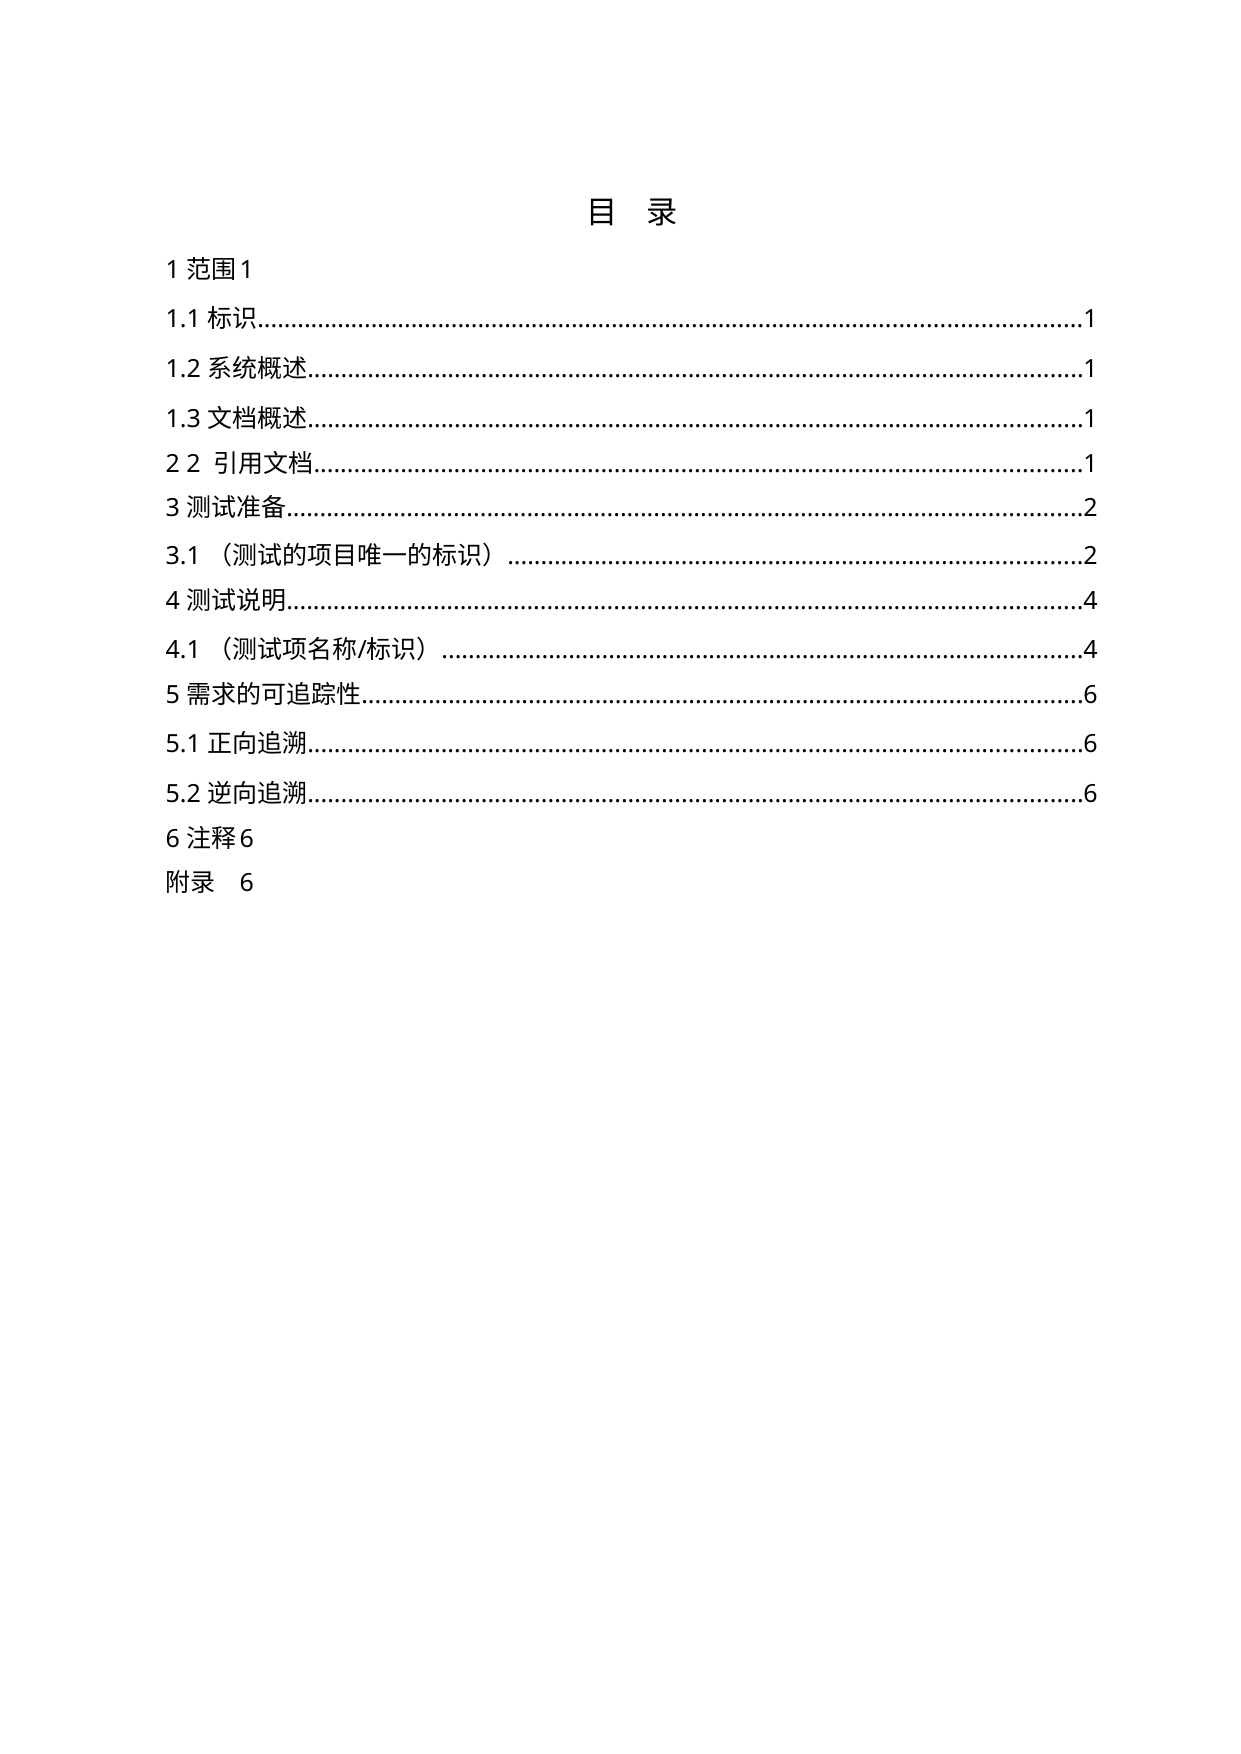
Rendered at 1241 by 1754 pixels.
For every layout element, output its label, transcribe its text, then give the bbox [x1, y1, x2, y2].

text 2 2 引用文档 1 [165, 437, 1098, 481]
text 1.1 标识 1 [165, 287, 1098, 337]
text 1 范围 1 [165, 243, 1098, 287]
text 1.2 系统概述 1 [165, 337, 1098, 387]
text 5.1 正向追溯 6 [165, 712, 1098, 762]
text 3 测试准备 2 [165, 481, 1098, 525]
text 4.1 （测试项名称/标识） 4 [165, 618, 1098, 668]
text 5.2 逆向追溯 6 [165, 762, 1098, 812]
text 6 注释 6 [165, 812, 1098, 856]
text 目 录 [165, 176, 1098, 243]
text 1.3 文档概述 1 [165, 387, 1098, 437]
text 3.1 （测试的项目唯一的标识） 2 [165, 525, 1098, 575]
text 5 需求的可追踪性 6 [165, 668, 1098, 712]
text 4 测试说明 4 [165, 575, 1098, 618]
text 附录 6 [165, 856, 1098, 900]
